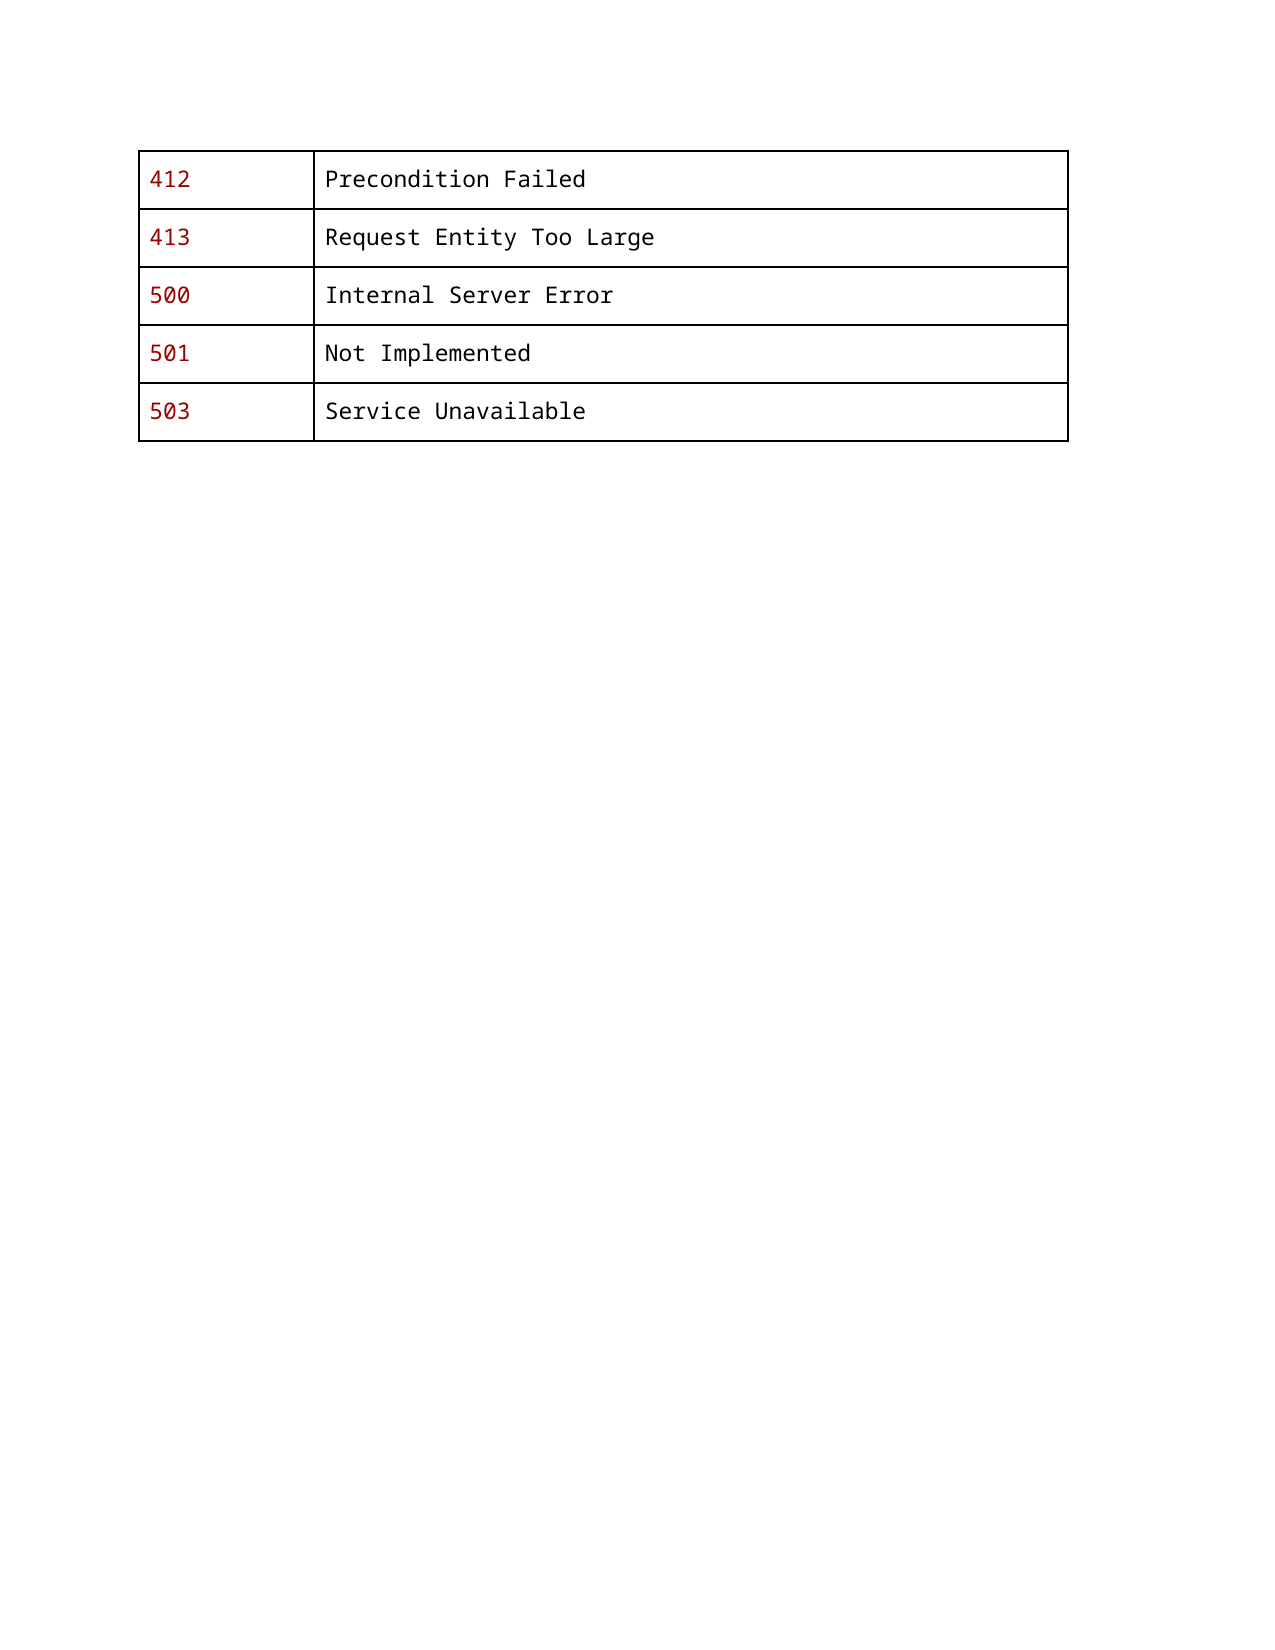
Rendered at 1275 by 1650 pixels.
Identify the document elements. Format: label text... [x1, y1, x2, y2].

table_cell 412 [140, 152, 313, 208]
table_cell Not Implemented [315, 326, 1067, 382]
table_cell 500 [140, 268, 313, 324]
table_cell 413 [140, 210, 313, 266]
table_cell 501 [140, 326, 313, 382]
table_cell Internal Server Error [315, 268, 1067, 324]
table_cell Service Unavailable [315, 384, 1067, 440]
table_cell Precondition Failed [315, 152, 1067, 208]
table_cell Request Entity Too Large [315, 210, 1067, 266]
table_cell 503 [140, 384, 313, 440]
